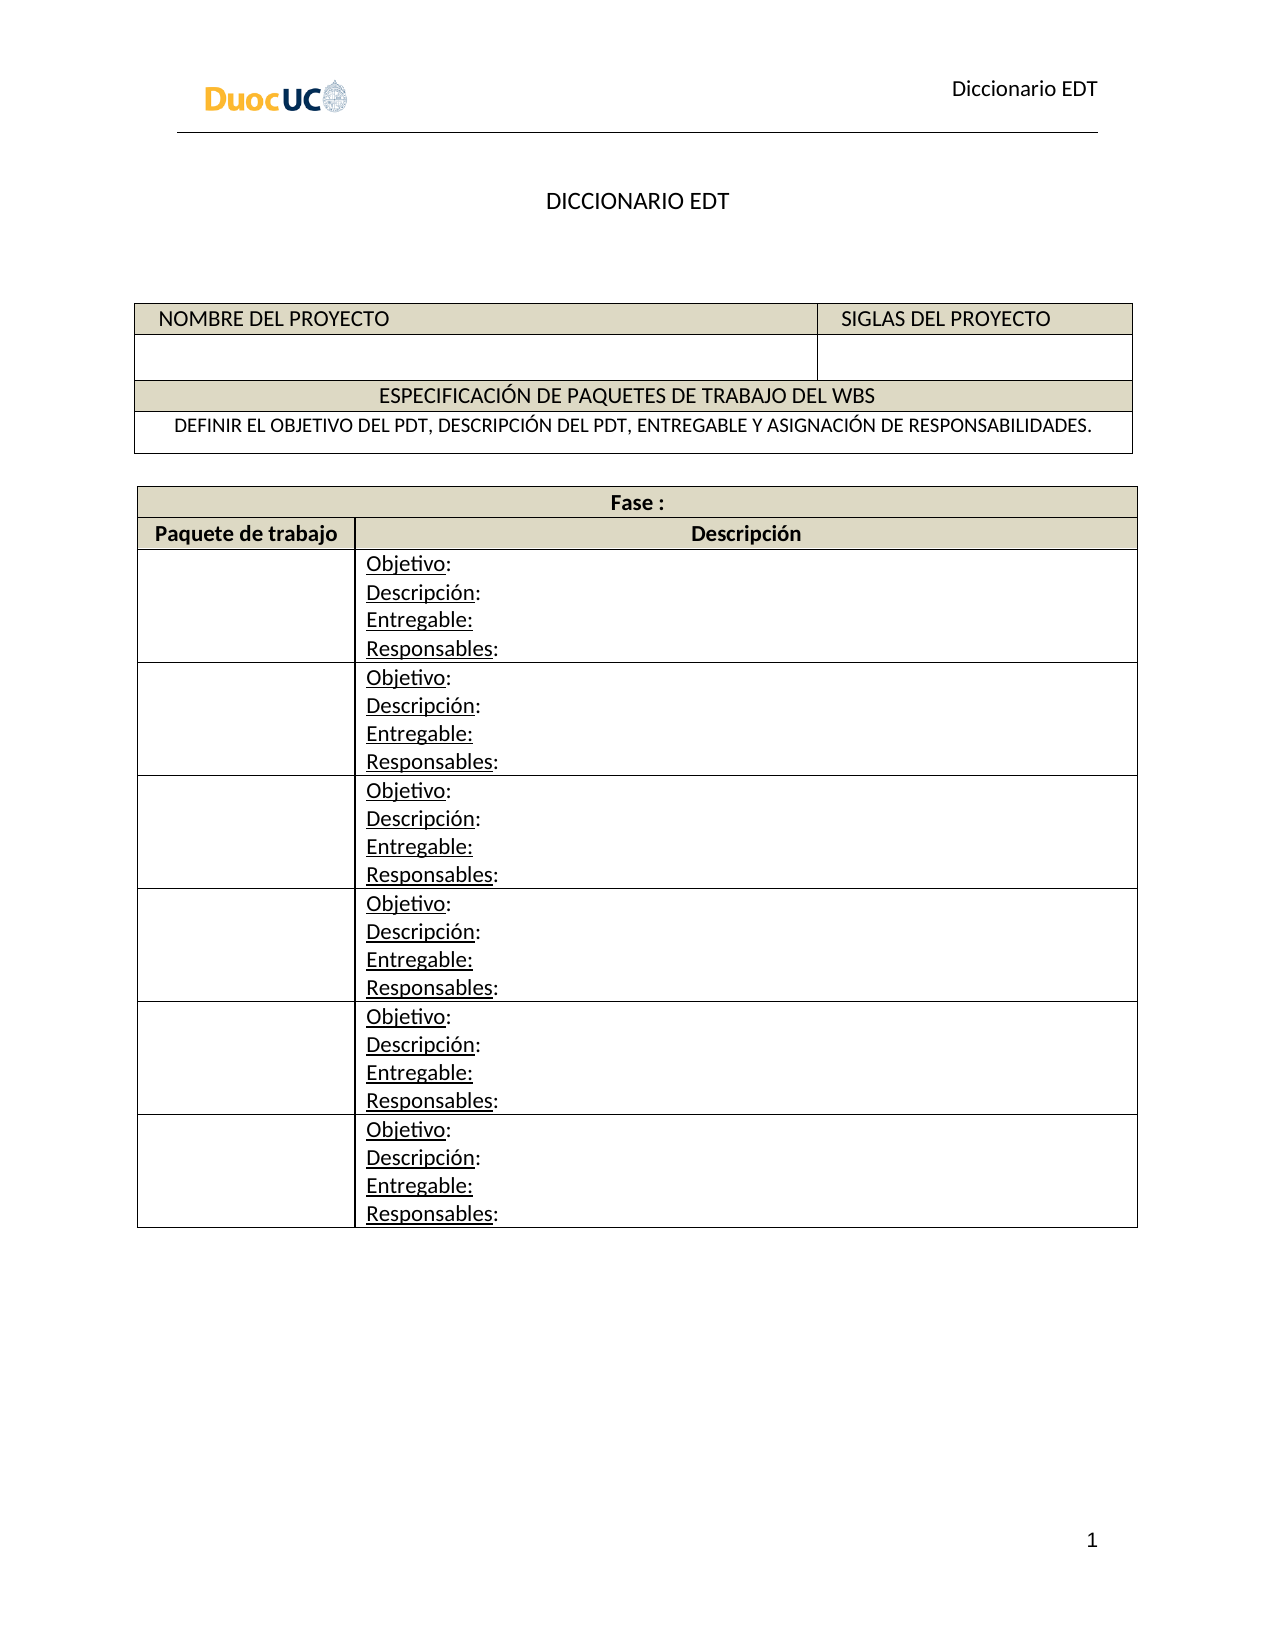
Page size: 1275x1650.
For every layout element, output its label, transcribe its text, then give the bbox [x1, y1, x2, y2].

table_cell [135, 335, 817, 380]
table_cell Objetivo: Descripción: Entregable: Responsables: [356, 889, 1137, 1001]
table_header SIGLAS DEL PROYECTO [818, 304, 1132, 334]
table_cell [138, 663, 354, 775]
table_cell Objetivo: Descripción: Entregable: Responsables: [356, 776, 1137, 888]
table_cell [138, 1115, 354, 1227]
table_cell [138, 1002, 354, 1114]
picture [198, 76, 352, 115]
table_cell Objetivo: Descripción: Entregable: Responsables: [356, 1002, 1137, 1114]
table_cell [138, 776, 354, 888]
table_cell [818, 335, 1132, 380]
table_header Fase : [138, 487, 1137, 517]
table_cell Descripción [356, 518, 1137, 548]
table_cell ESPECIFICACIÓN DE PAQUETES DE TRABAJO DEL WBS [135, 381, 1132, 411]
table_cell Objetivo: Descripción: Entregable: Responsables: [356, 1115, 1137, 1227]
table_header NOMBRE DEL PROYECTO [135, 304, 817, 334]
table_cell DEFINIR EL OBJETIVO DEL PDT, DESCRIPCIÓN DEL PDT, ENTREGABLE Y ASIGNACIÓN DE RESPONSABILIDADES. [135, 412, 1132, 453]
table_cell Objetivo: Descripción: Entregable: Responsables: [356, 663, 1137, 775]
table_cell Paquete de trabajo [138, 518, 354, 548]
text DICCIONARIO EDT [177, 185, 1098, 215]
table_cell [138, 550, 354, 662]
table_cell Objetivo: Descripción: Entregable: Responsables: [356, 550, 1137, 662]
table_cell [138, 889, 354, 1001]
